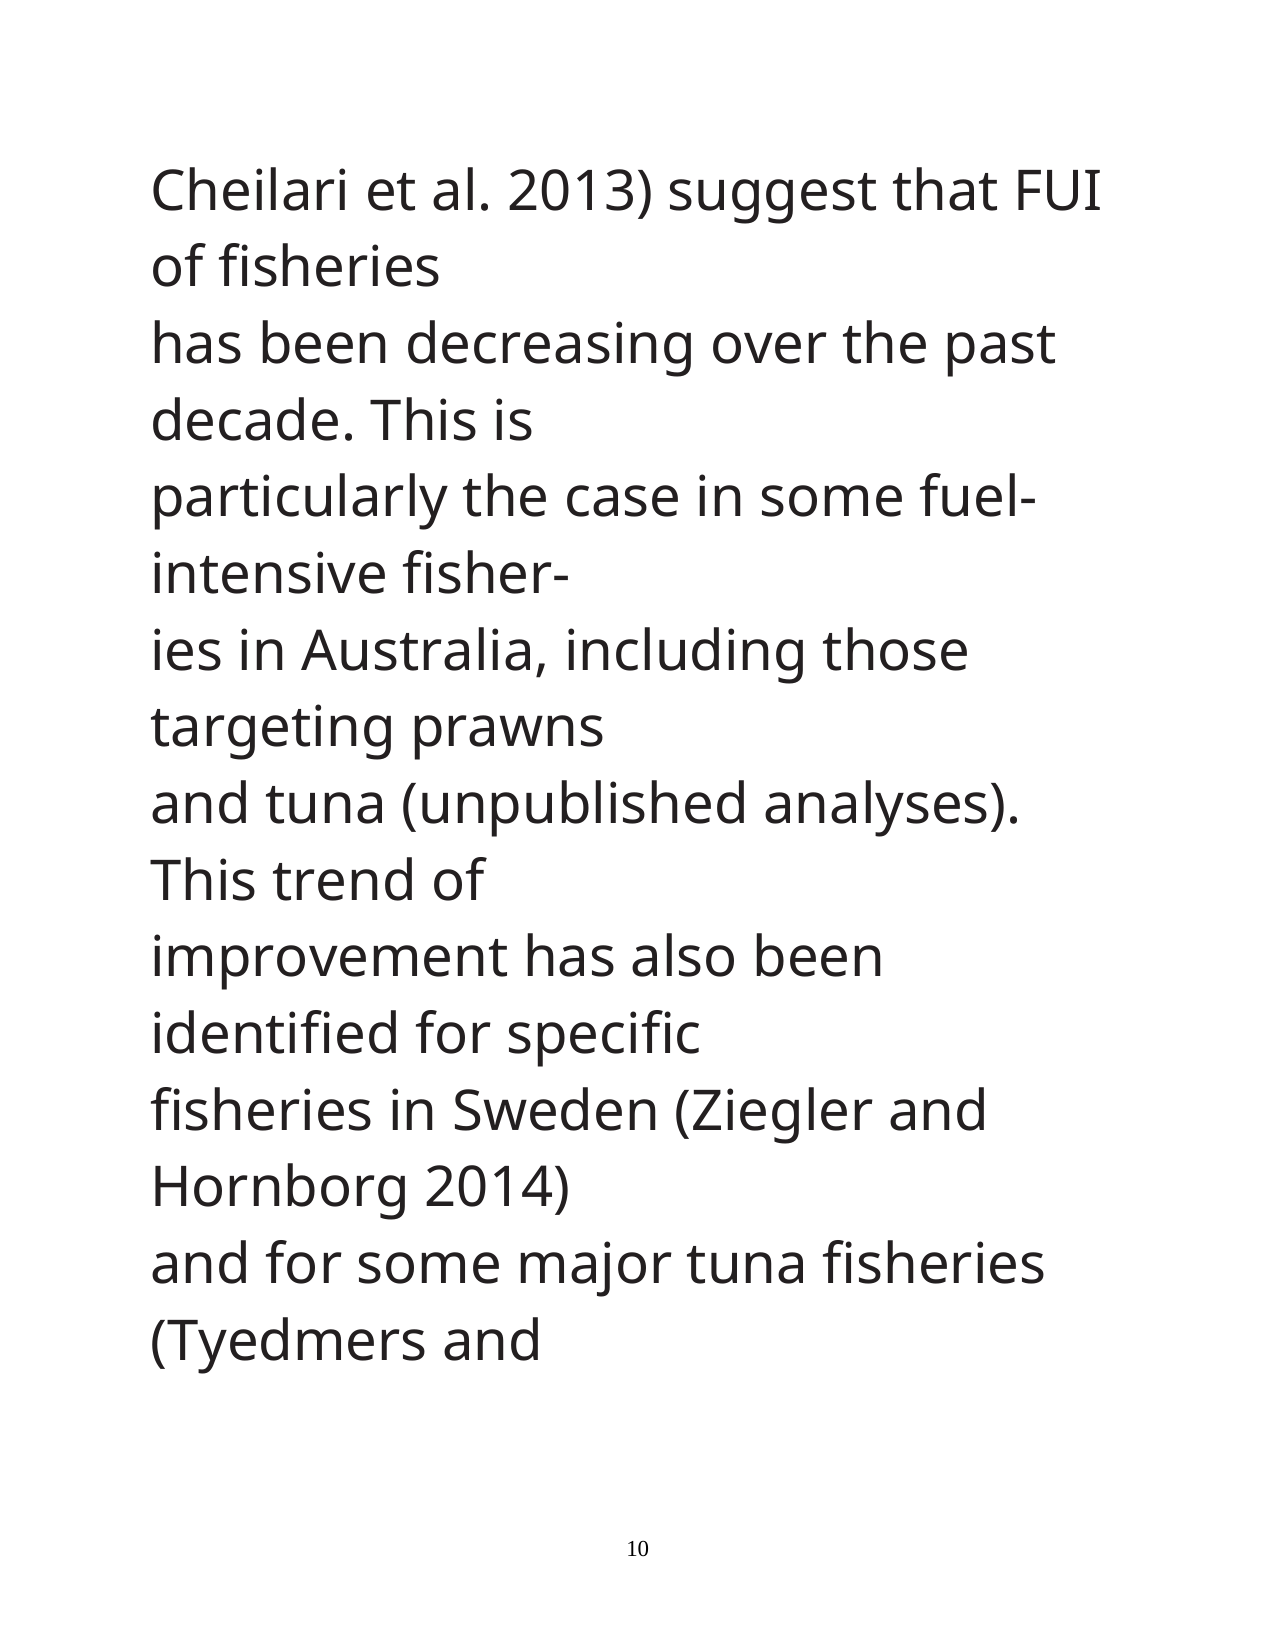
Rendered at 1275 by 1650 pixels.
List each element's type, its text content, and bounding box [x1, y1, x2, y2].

text and for some major tuna ﬁsheries (Tyedmers and [150, 1223, 1125, 1377]
text ies in Australia, including those targeting prawns [150, 610, 1125, 763]
text improvement has also been identiﬁed for speciﬁc [150, 917, 1125, 1070]
text particularly the case in some fuel-intensive ﬁsher- [150, 457, 1125, 610]
text has been decreasing over the past decade. This is [150, 303, 1125, 457]
text ﬁsheries in Sweden (Ziegler and Hornborg 2014) [150, 1070, 1125, 1223]
text Cheilari et al. 2013) suggest that FUI of ﬁsheries [150, 150, 1125, 303]
text and tuna (unpublished analyses). This trend of [150, 763, 1125, 917]
